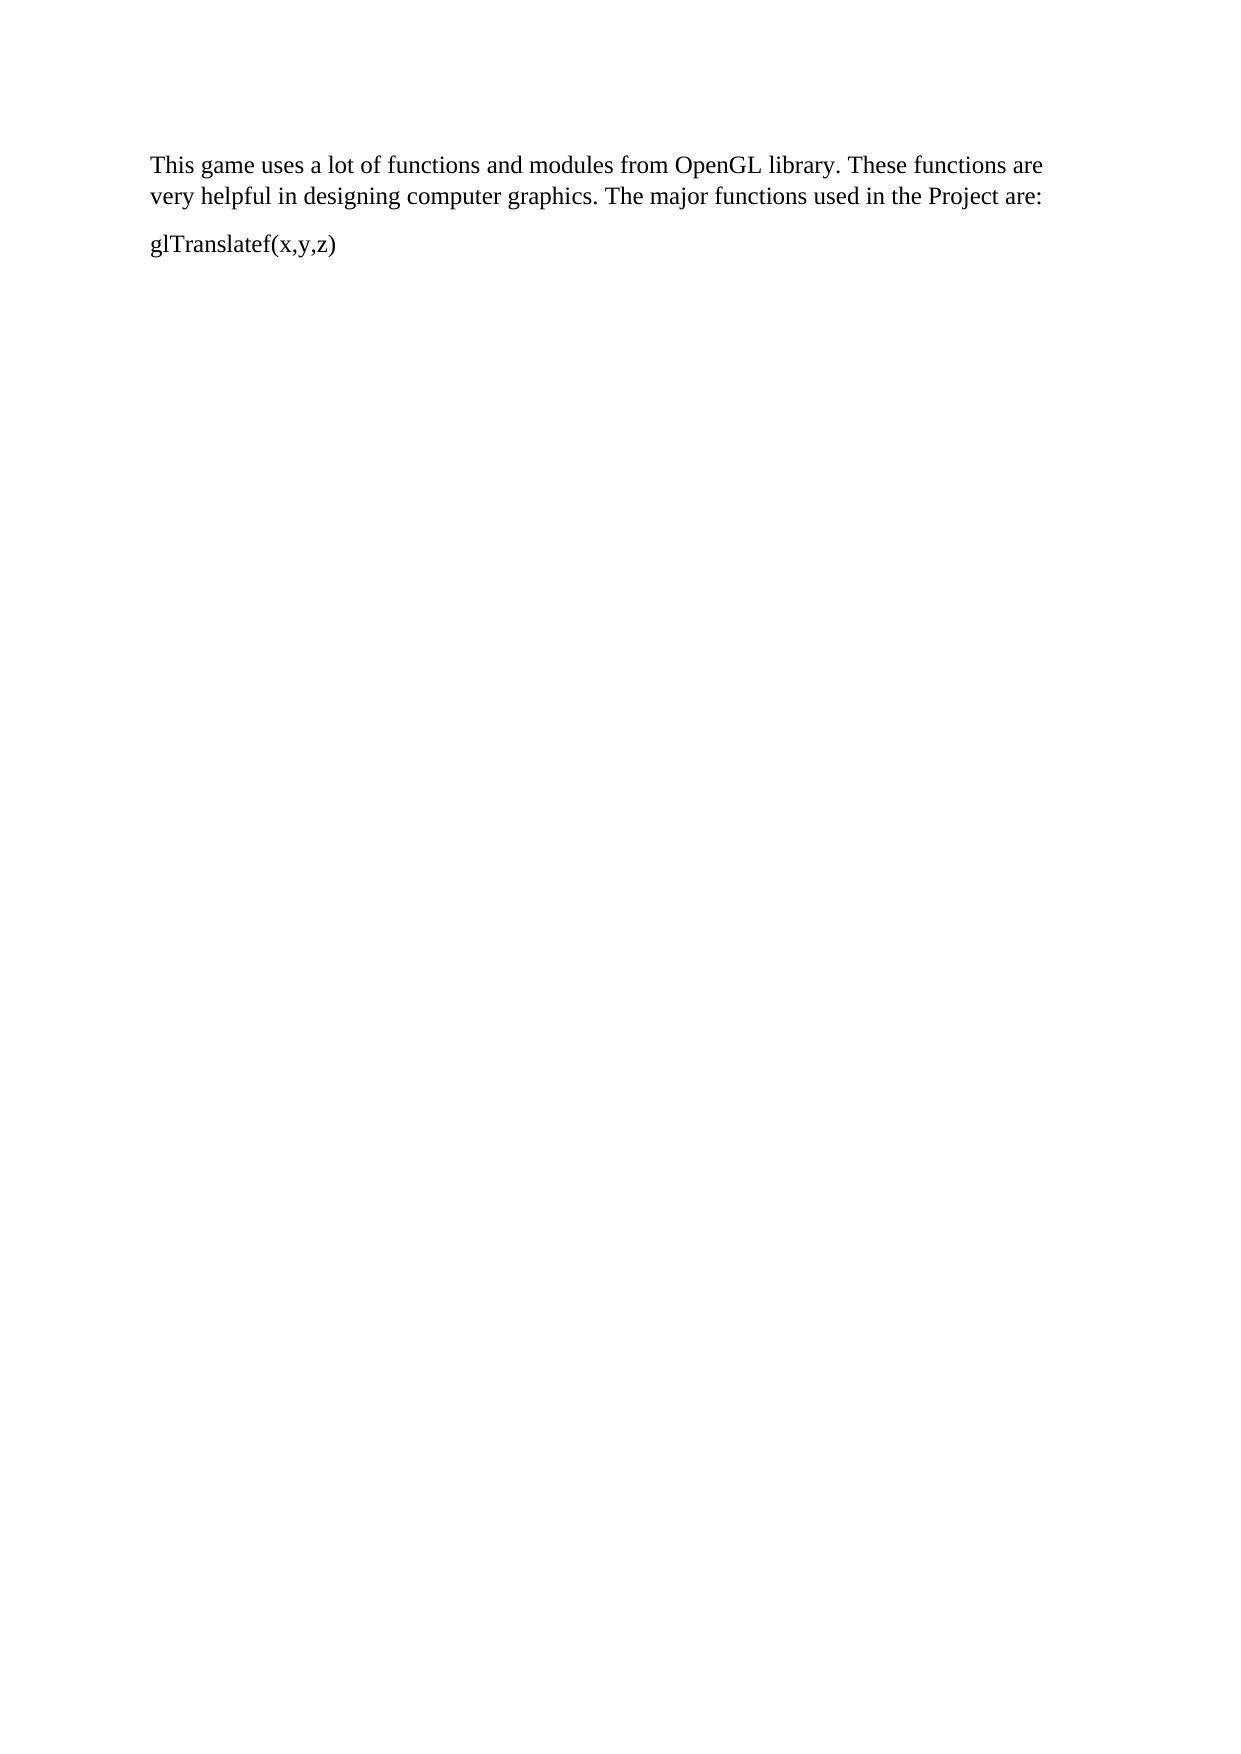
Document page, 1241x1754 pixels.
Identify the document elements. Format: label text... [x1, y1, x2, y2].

text This game uses a lot of functions and modules from OpenGL library. These functions are very helpful in designing computer graphics. The major functions used in the Project are: [150, 150, 1090, 210]
text glTranslatef(x,y,z) [150, 229, 1090, 257]
